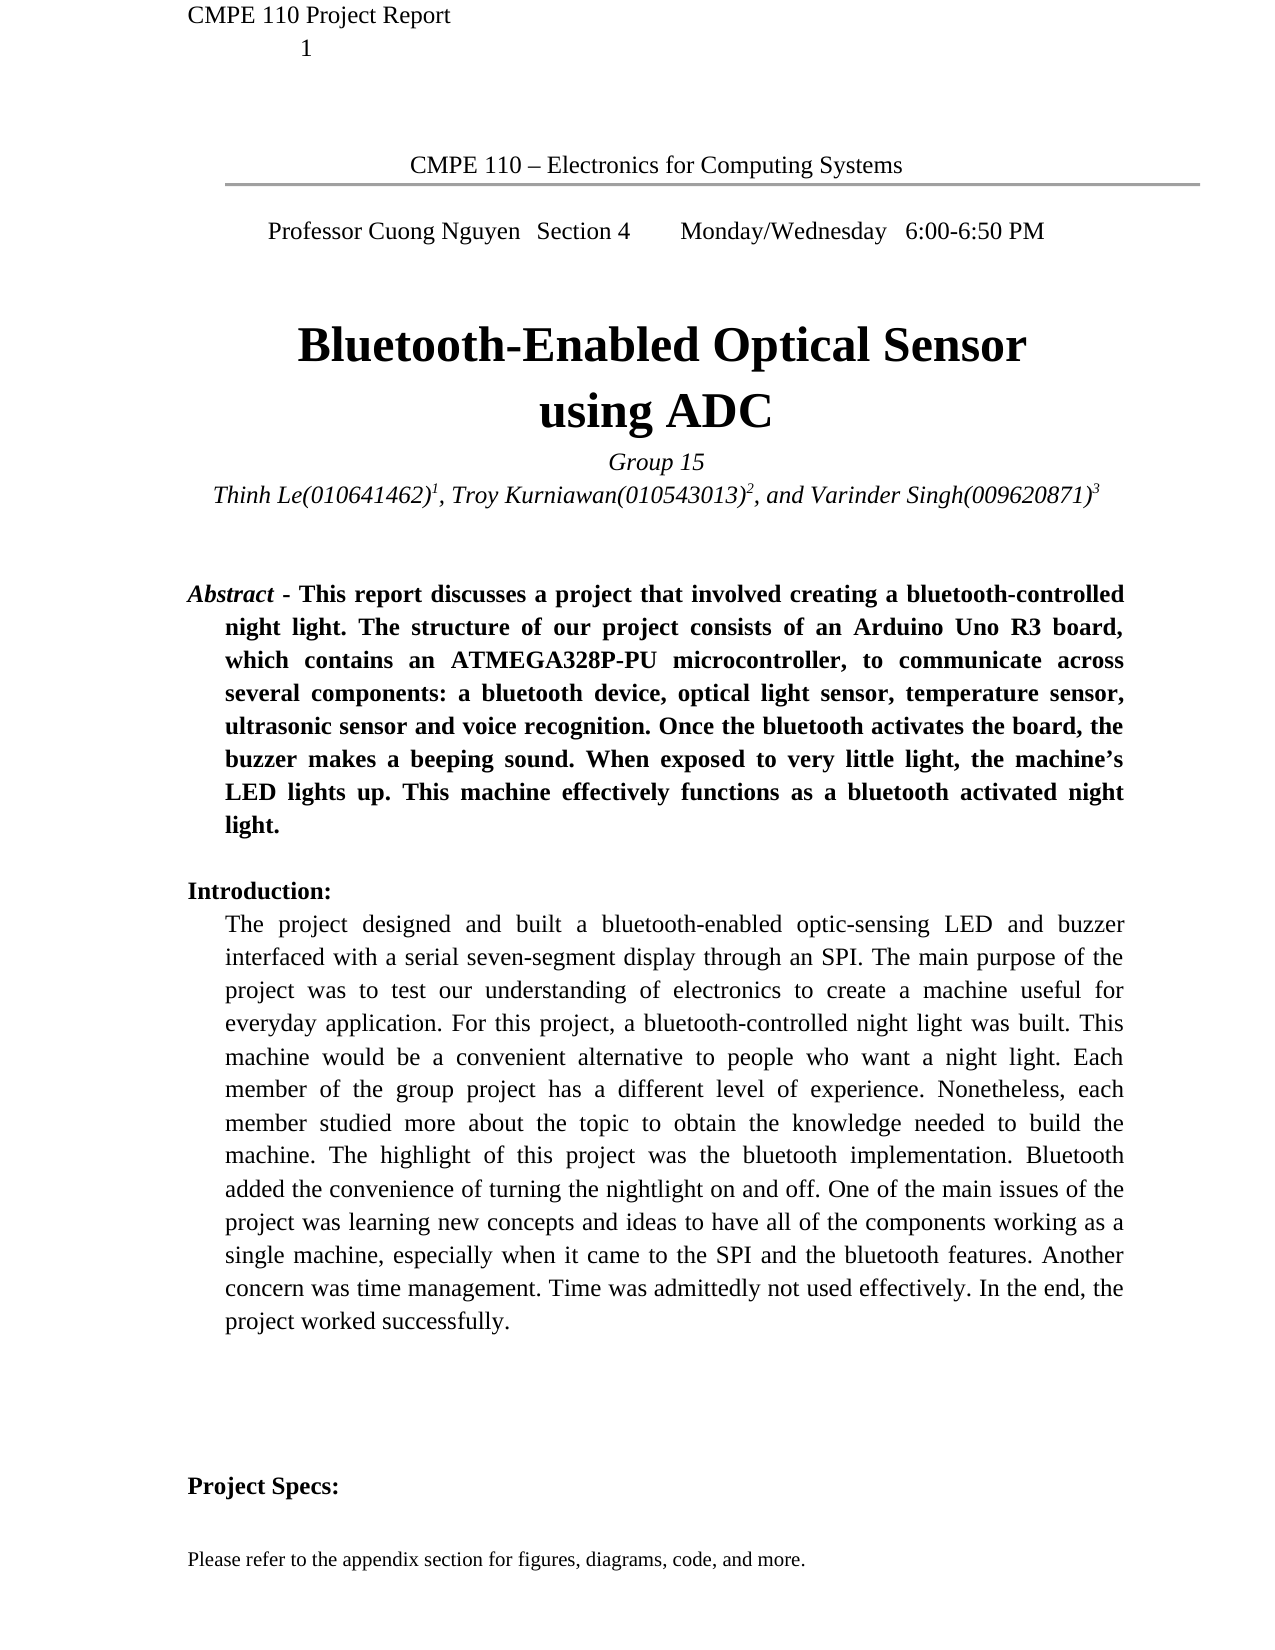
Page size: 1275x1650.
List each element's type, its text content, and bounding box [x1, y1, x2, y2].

text The project designed and built a bluetooth-enabled optic-sensing LED and buzzer interfaced with a serial seven-segment display through an SPI. The main purpose of the project was to test our understanding of electronics to create a machine useful for everyday application. For this project, a bluetooth-controlled night light was built. This machine would be a convenient alternative to people who want a night light. Each member of the group project has a different level of experience. Nonetheless, each member studied more about the topic to obtain the knowledge needed to build the machine. The highlight of this project was the bluetooth implementation. Bluetooth added the convenience of turning the nightlight on and off. One of the main issues of the project was learning new concepts and ideas to have all of the components working as a single machine, especially when it came to the SPI and the bluetooth features. Another concern was time management. Time was admittedly not used effectively. In the end, the project worked successfully. [187, 909, 1125, 1334]
text Professor Cuong Nguyen Section 4 Monday/Wednesday 6:00-6:50 PM [187, 216, 1125, 245]
text CMPE 110 – Electronics for Computing Systems [187, 150, 1125, 212]
text Introduction: [187, 876, 1125, 905]
text Bluetooth-Enabled Optical Sensor [187, 315, 1125, 373]
text Group 15 [187, 447, 1125, 476]
text Project Specs: [187, 1471, 1125, 1499]
text Thinh Le(010641462)1, Troy Kurniawan(010543013)2, and Varinder Singh(009620871)3 [187, 480, 1125, 509]
text Abstract - This report discusses a project that involved creating a bluetooth-controlled night light. The structure of our project consists of an Arduino Uno R3 board, which contains an ATMEGA328P-PU microcontroller, to communicate across several components: a bluetooth device, optical light sensor, temperature sensor, ultrasonic sensor and voice recognition. Once the bluetooth activates the board, the buzzer makes a beeping sound. When exposed to very little light, the machine’s LED lights up. This machine effectively functions as a bluetooth activated night light. [187, 579, 1125, 839]
text using ADC [187, 381, 1125, 439]
